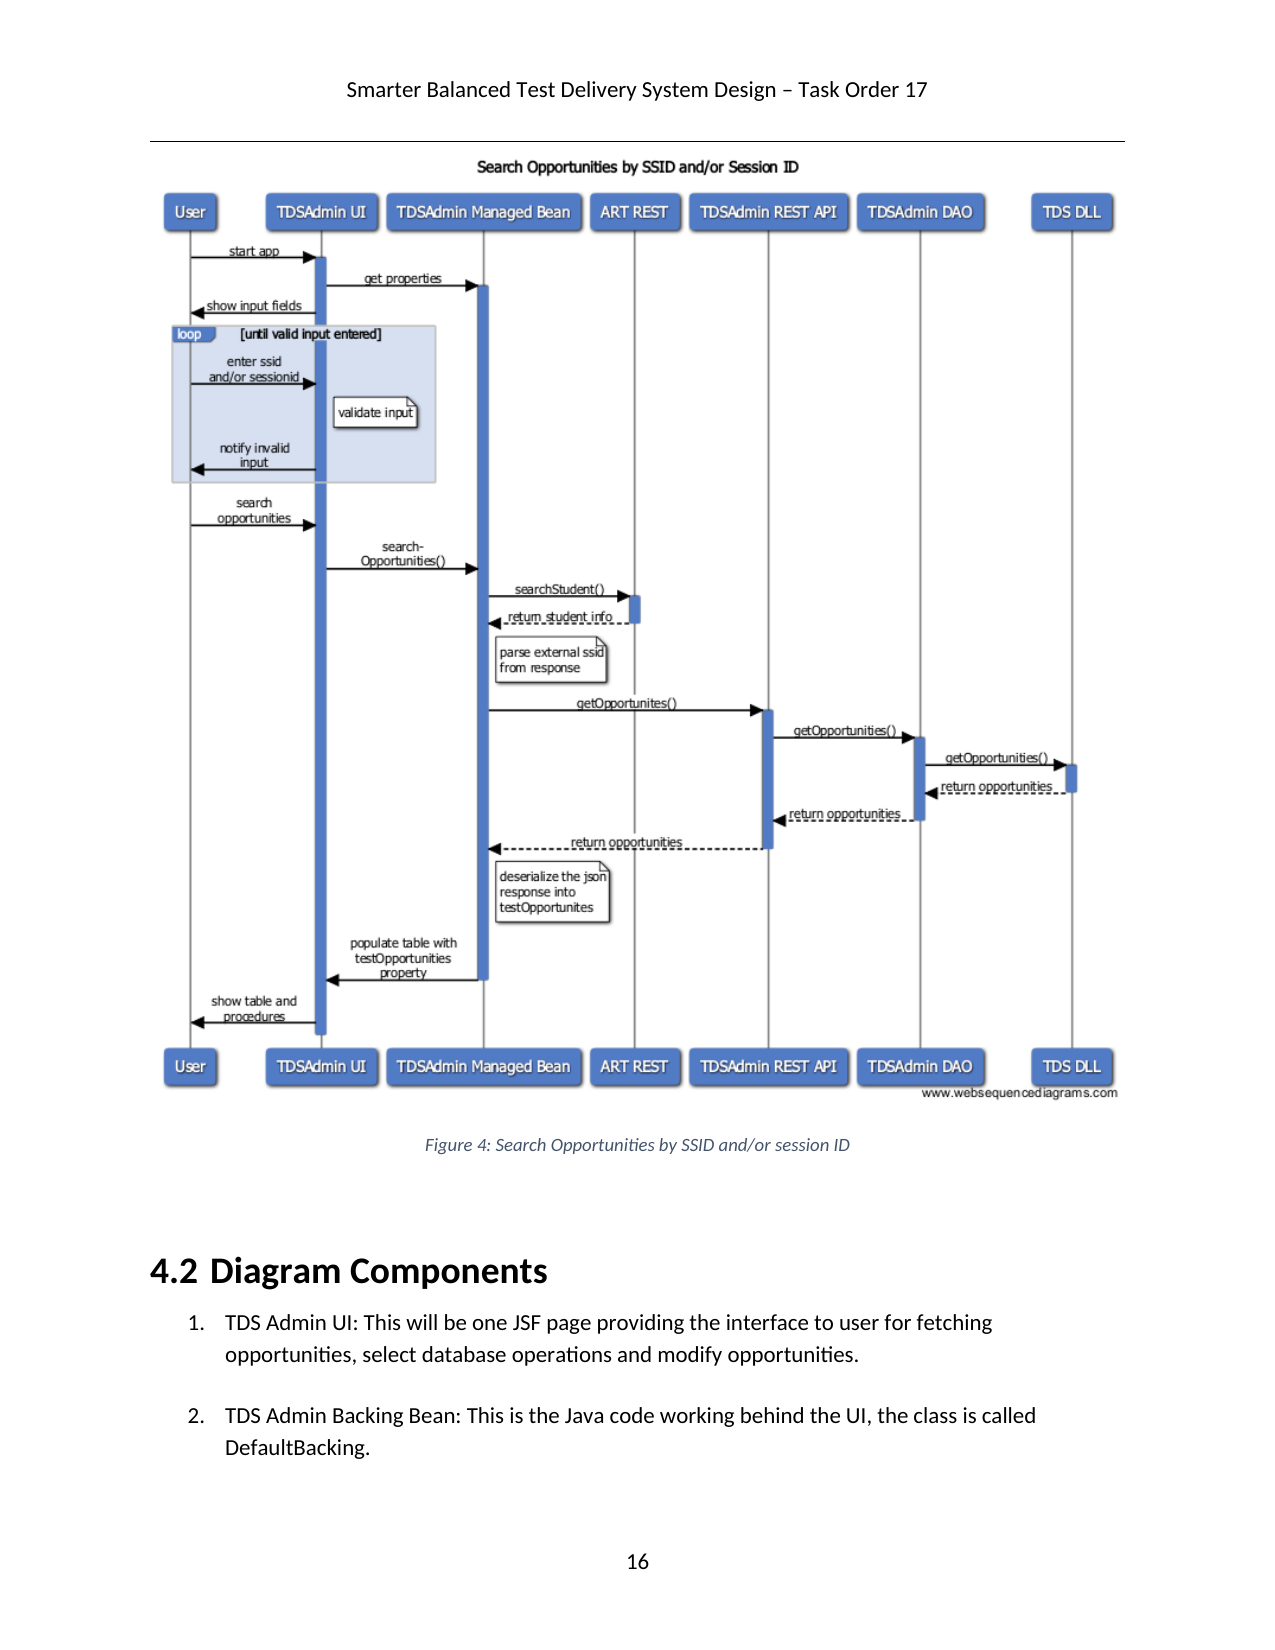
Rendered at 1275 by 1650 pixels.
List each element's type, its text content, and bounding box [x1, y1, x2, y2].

list TDS Admin Backing Bean: This is the Java code working behind the UI, the class is called DefaultBacking. [187, 1401, 1125, 1462]
picture [150, 150, 1125, 1109]
list TDS Admin UI: This will be one JSF page providing the interface to user for fetching opportunities, select database operations and modify opportunities. [187, 1308, 1125, 1368]
subtitle Diagram Components [150, 1247, 1125, 1293]
